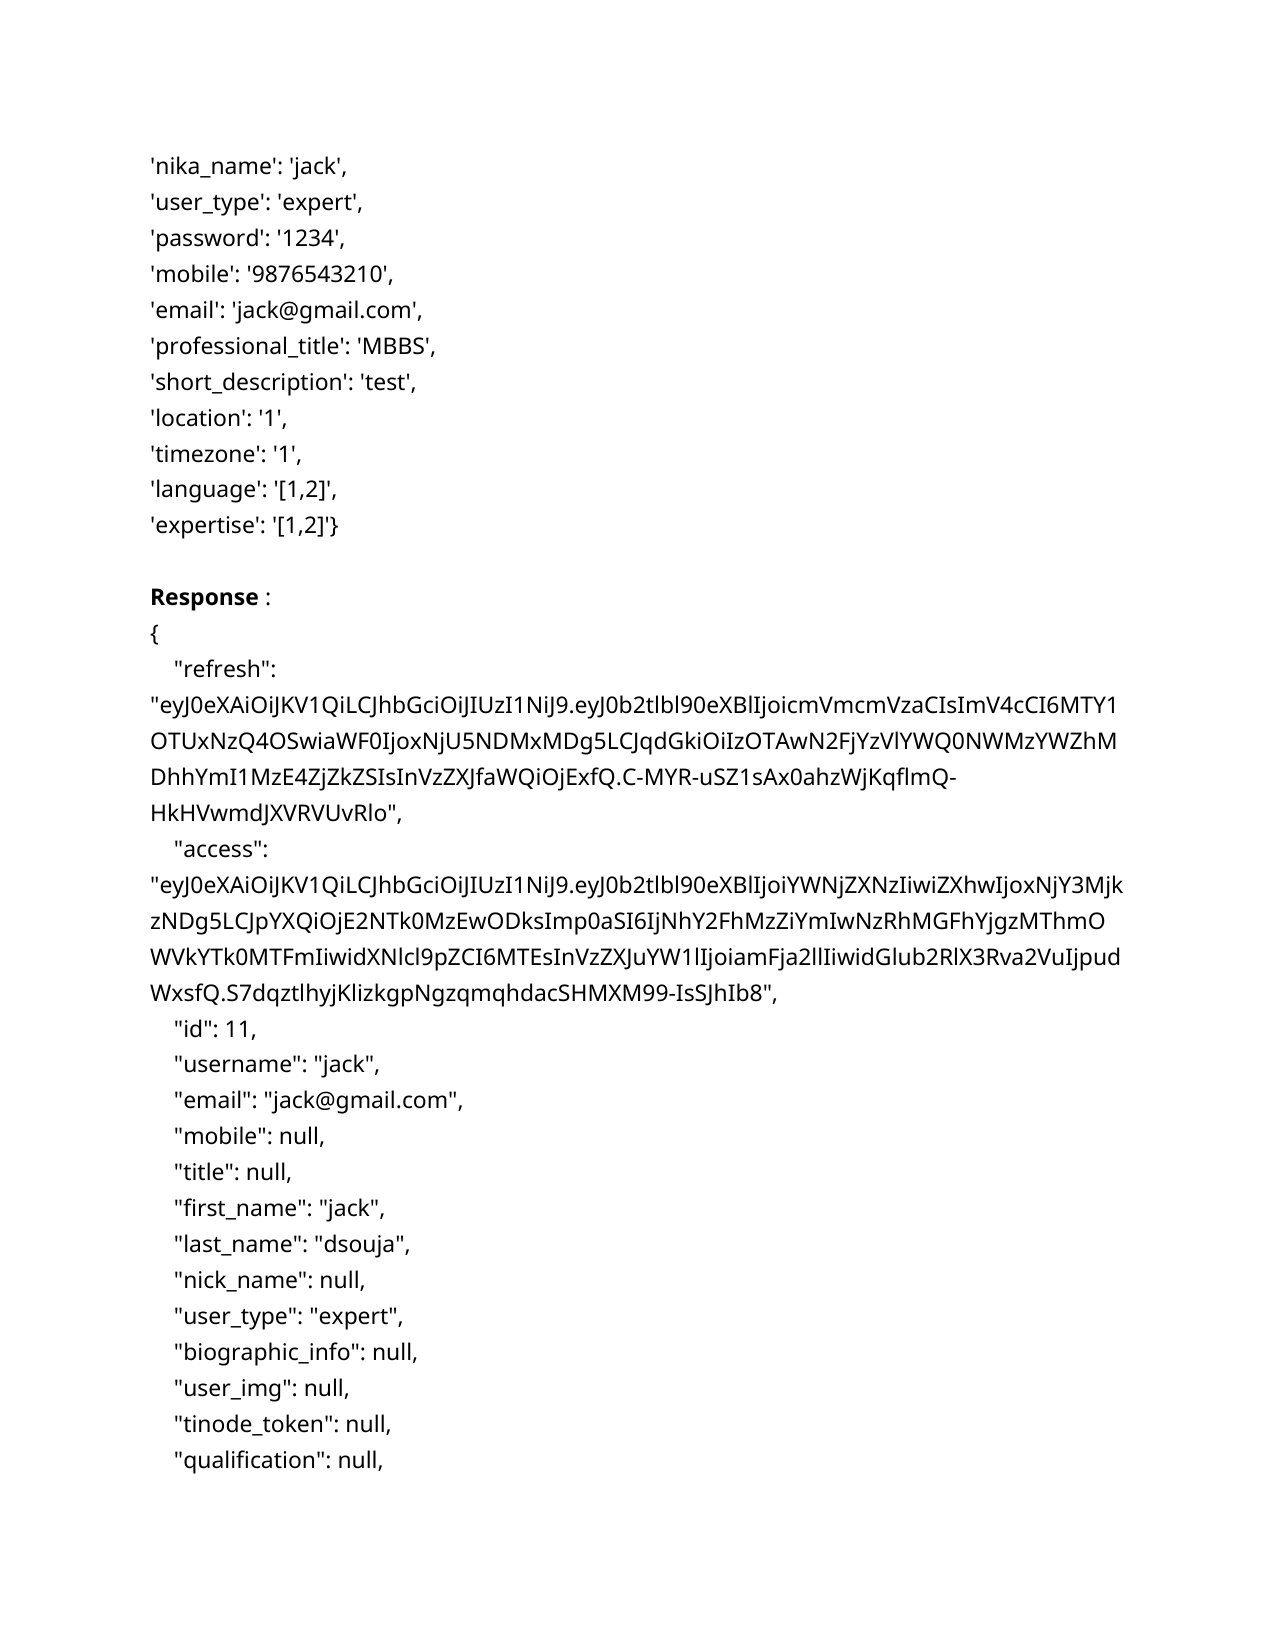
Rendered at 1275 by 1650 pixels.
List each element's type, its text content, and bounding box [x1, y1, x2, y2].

text "first_name": "jack", [150, 1192, 1125, 1223]
text 'short_description': 'test', [150, 366, 1125, 397]
text "tinode_token": null, [150, 1408, 1125, 1439]
text "email": "jack@gmail.com", [150, 1084, 1125, 1116]
text 'password': '1234', [150, 222, 1125, 253]
text 'nika_name': 'jack', [150, 150, 1125, 181]
text "mobile": null, [150, 1120, 1125, 1152]
text "user_img": null, [150, 1372, 1125, 1403]
text "user_type": "expert", [150, 1300, 1125, 1331]
text 'mobile': '9876543210', [150, 258, 1125, 289]
text 'professional_title': 'MBBS', [150, 330, 1125, 361]
text 'expertise': '[1,2]'} [150, 509, 1125, 541]
text "username": "jack", [150, 1048, 1125, 1080]
text "last_name": "dsouja", [150, 1228, 1125, 1259]
text { [150, 617, 1125, 648]
text "access": "eyJ0eXAiOiJKV1QiLCJhbGciOiJIUzI1NiJ9.eyJ0b2tlbl90eXBlIjoiYWNjZXNzIiwiZXhwIjoxNjY3MjkzNDg5LCJpYXQiOjE2NTk0MzEwODksImp0aSI6IjNhY2FhMzZiYmIwNzRhMGFhYjgzMThmOWVkYTk0MTFmIiwidXNlcl9pZCI6MTEsInVzZXJuYW1lIjoiamFja2llIiwidGlub2RlX3Rva2VuIjpudWxsfQ.S7dqztlhyjKlizkgpNgzqmqhdacSHMXM99-IsSJhIb8", [150, 833, 1125, 1008]
text 'language': '[1,2]', [150, 473, 1125, 505]
text "title": null, [150, 1156, 1125, 1187]
text "qualification": null, [150, 1444, 1125, 1475]
text "nick_name": null, [150, 1264, 1125, 1295]
text 'email': 'jack@gmail.com', [150, 294, 1125, 325]
text Response : [150, 581, 1125, 612]
text 'user_type': 'expert', [150, 186, 1125, 217]
text 'location': '1', [150, 402, 1125, 433]
text "refresh": "eyJ0eXAiOiJKV1QiLCJhbGciOiJIUzI1NiJ9.eyJ0b2tlbl90eXBlIjoicmVmcmVzaCIsImV4cCI6MTY1OTUxNzQ4OSwiaWF0IjoxNjU5NDMxMDg5LCJqdGkiOiIzOTAwN2FjYzVlYWQ0NWMzYWZhMDhhYmI1MzE4ZjZkZSIsInVzZXJfaWQiOjExfQ.C-MYR-uSZ1sAx0ahzWjKqflmQ-HkHVwmdJXVRVUvRlo", [150, 653, 1125, 828]
text "biographic_info": null, [150, 1336, 1125, 1367]
text "id": 11, [150, 1012, 1125, 1044]
text 'timezone': '1', [150, 437, 1125, 469]
